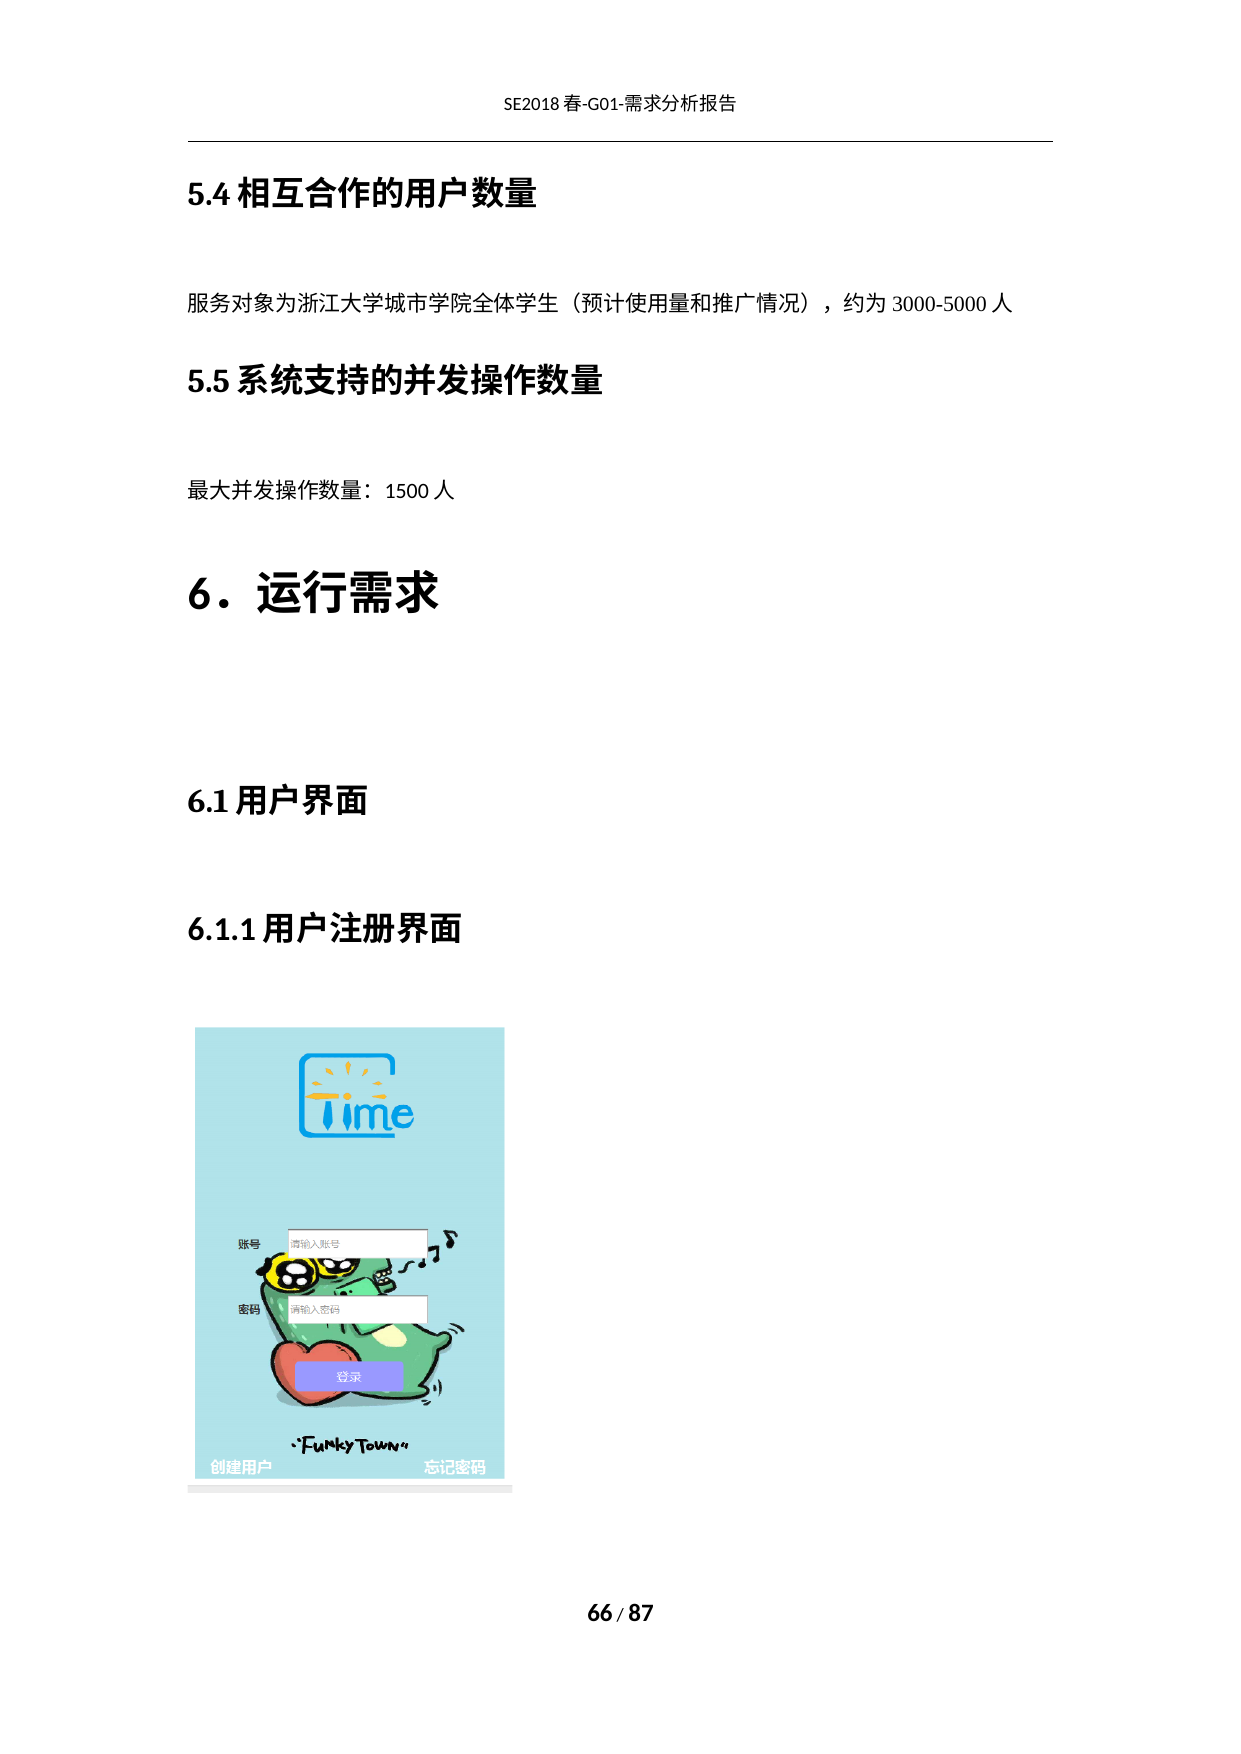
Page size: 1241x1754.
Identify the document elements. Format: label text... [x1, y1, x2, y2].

subtitle 5.4相互合作的用户数量 [187, 158, 1053, 223]
picture [187, 1020, 513, 1493]
subtitle 6.1用户界面 [187, 766, 1053, 831]
subtitle 5.5系统支持的并发操作数量 [187, 345, 1053, 410]
text 最大并发操作数量：1500人 [187, 472, 1053, 505]
text 服务对象为浙江大学城市学院全体学生（预计使用量和推广情况），约为3000-5000人 [187, 286, 1053, 318]
subtitle 6．运行需求 [187, 540, 1053, 638]
subtitle 6.1.1用户注册界面 [187, 893, 1053, 958]
